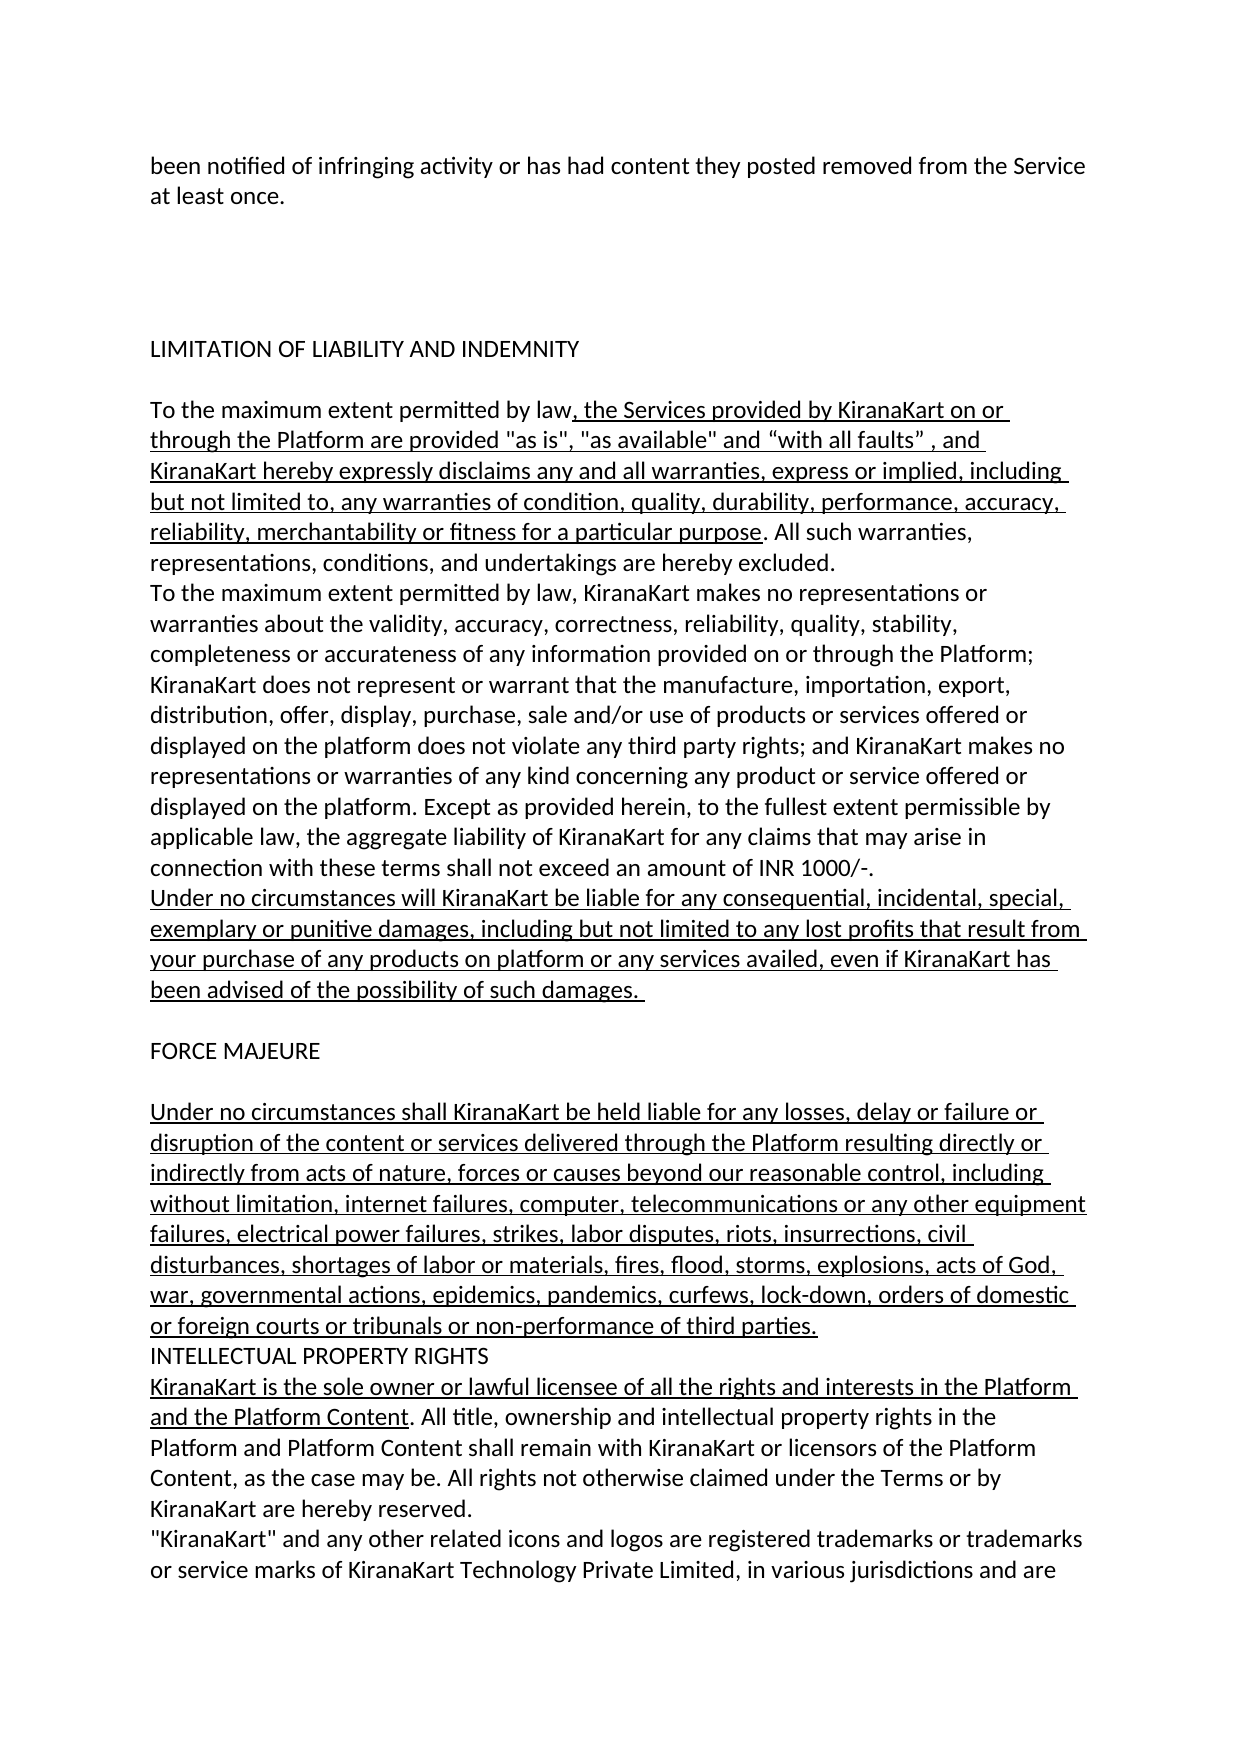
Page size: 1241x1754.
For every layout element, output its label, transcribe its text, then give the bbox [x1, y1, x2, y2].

text Under no circumstances will KiranaKart be liable for any consequential, incidental, special, exemplary or punitive damages, including but not limited to any lost profits that result from your purchase of any products on platform or any services availed, even if KiranaKart has been advised of the possibility of such damages. [150, 882, 1090, 1004]
text LIMITATION OF LIABILITY AND INDEMNITY [150, 333, 1090, 364]
text FORCE MAJEURE [150, 1035, 1090, 1066]
text Under no circumstances shall KiranaKart be held liable for any losses, delay or failure or disruption of the content or services delivered through the Platform resulting directly or indirectly from acts of nature, forces or causes beyond our reasonable control, including without limitation, internet failures, computer, telecommunications or any other equipment failures, electrical power failures, strikes, labor disputes, riots, insurrections, civil disturbances, shortages of labor or materials, fires, flood, storms, explosions, acts of God, war, governmental actions, epidemics, pandemics, curfews, lock-down, orders of domestic or foreign courts or tribunals or non-performance of third parties. [150, 1096, 1090, 1340]
text To the maximum extent permitted by law, KiranaKart makes no representations or warranties about the validity, accuracy, correctness, reliability, quality, stability, completeness or accurateness of any information provided on or through the Platform; KiranaKart does not represent or warrant that the manufacture, importation, export, distribution, offer, display, purchase, sale and/or use of products or services offered or displayed on the platform does not violate any third party rights; and KiranaKart makes no representations or warranties of any kind concerning any product or service offered or displayed on the platform. Except as provided herein, to the fullest extent permissible by applicable law, the aggregate liability of KiranaKart for any claims that may arise in connection with these terms shall not exceed an amount of INR 1000/-. [150, 577, 1090, 882]
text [150, 1523, 1090, 1584]
text To the maximum extent permitted by law, the Services provided by KiranaKart on or through the Platform are provided "as is", "as available" and “with all faults” , and KiranaKart hereby expressly disclaims any and all warranties, express or implied, including but not limited to, any warranties of condition, quality, durability, performance, accuracy, reliability, merchantability or fitness for a particular purpose. All such warranties, representations, conditions, and undertakings are hereby excluded. [150, 394, 1090, 577]
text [150, 150, 1090, 211]
text KiranaKart is the sole owner or lawful licensee of all the rights and interests in the Platform and the Platform Content. All title, ownership and intellectual property rights in the Platform and Platform Content shall remain with KiranaKart or licensors of the Platform Content, as the case may be. All rights not otherwise claimed under the Terms or by KiranaKart are hereby reserved. [150, 1371, 1090, 1523]
text INTELLECTUAL PROPERTY RIGHTS [150, 1340, 1090, 1371]
